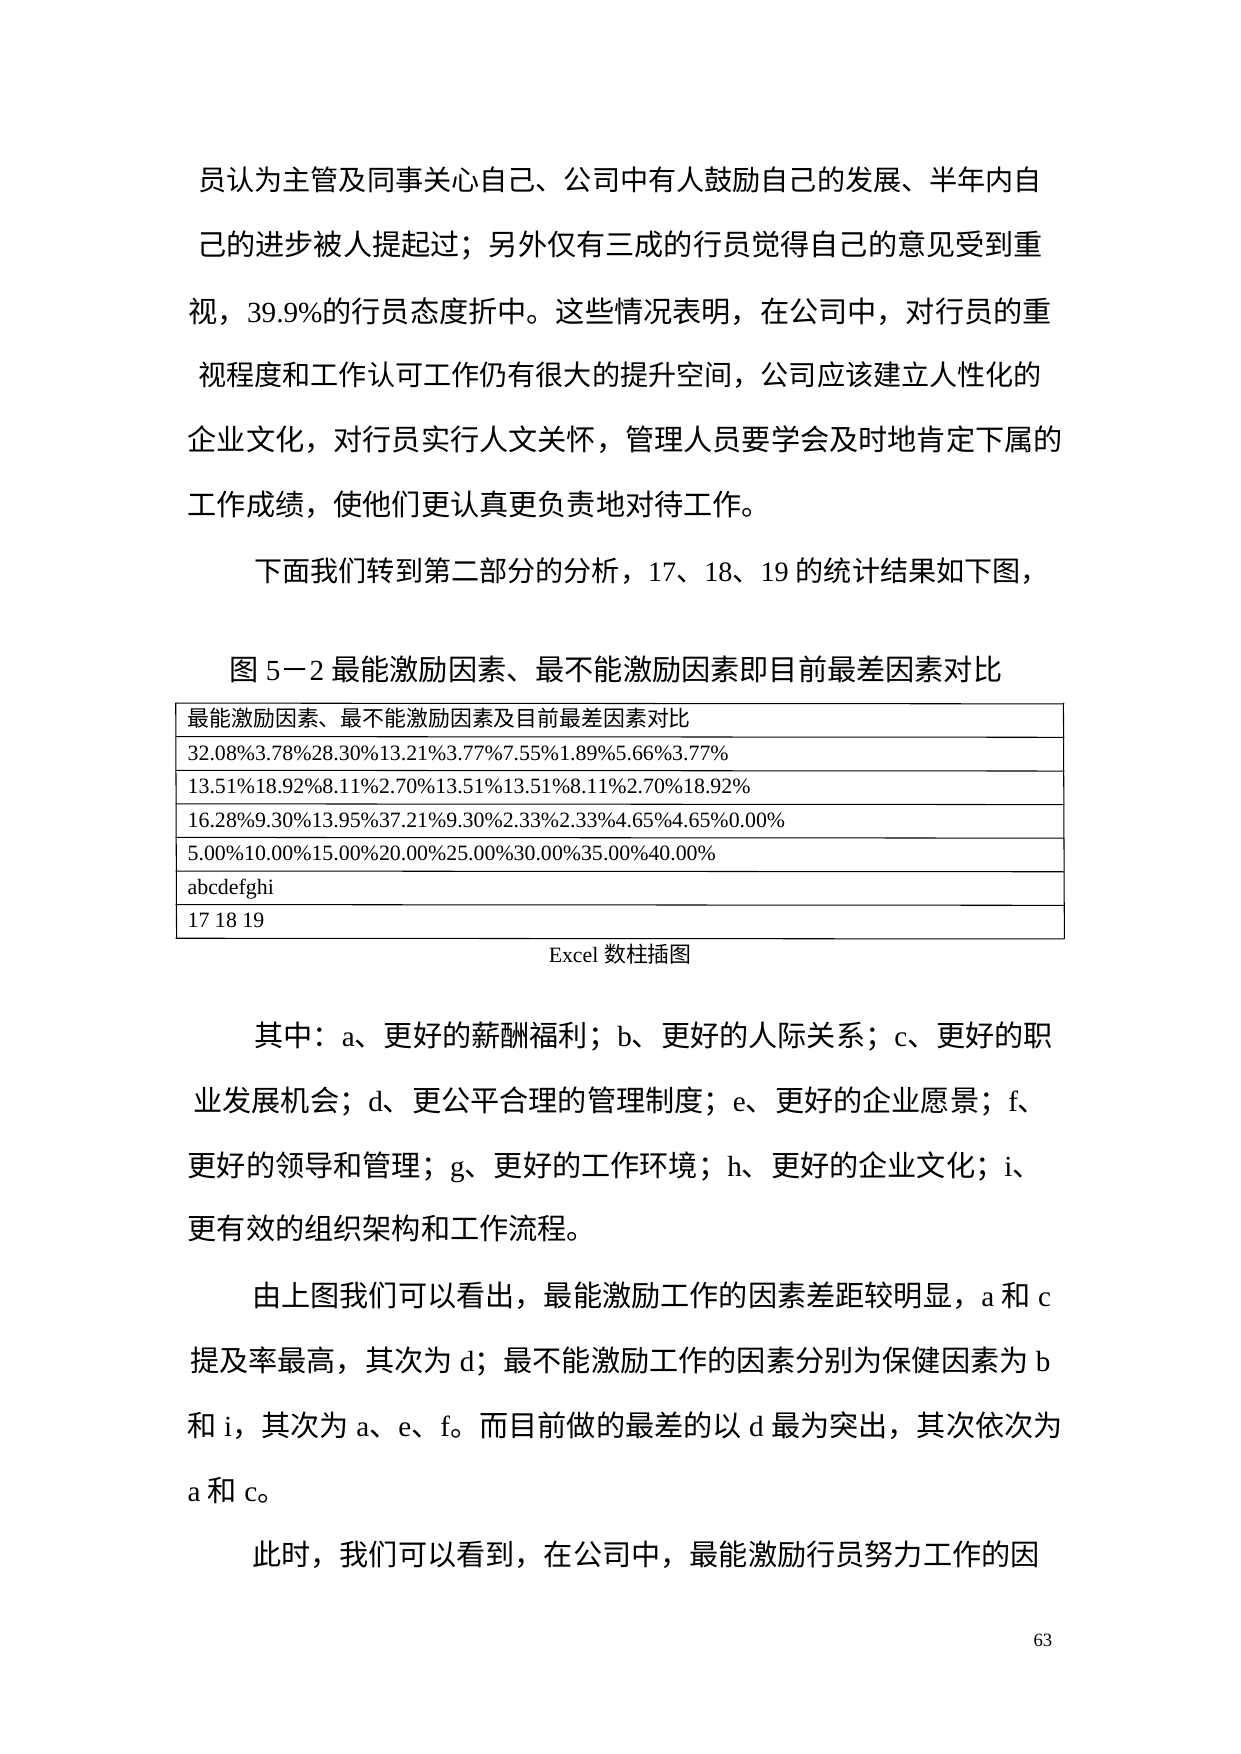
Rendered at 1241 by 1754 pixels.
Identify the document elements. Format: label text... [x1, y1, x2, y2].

text 其中：a、更好的薪酬福利；b、更好的人际关系；c、更好的职 [254, 1018, 1090, 1053]
text 企业文化，对行员实行人文关怀，管理人员要学会及时地肯定下属的 [187, 424, 1090, 457]
text 63 [1033, 1629, 1090, 1650]
text abcdefghi [187, 874, 1090, 899]
text 业发展机会；d、更公平合理的管理制度；e、更好的企业愿景；f、 [150, 1083, 1090, 1118]
text 此时，我们可以看到，在公司中，最能激励行员努力工作的因 [252, 1538, 1090, 1572]
text 和 i，其次为 a、e、f。而目前做的最差的以 d 最为突出，其次依次为 [187, 1408, 1090, 1444]
text 视，39.9%的行员态度折中。这些情况表明，在公司中，对行员的重 [150, 294, 1090, 329]
text 16.28%9.30%13.95%37.21%9.30%2.33%2.33%4.65%4.65%0.00% [187, 807, 1090, 832]
text 13.51%18.92%8.11%2.70%13.51%13.51%8.11%2.70%18.92% [187, 773, 1090, 798]
text 下面我们转到第二部分的分析，17、18、19 的统计结果如下图， [254, 554, 1090, 588]
text a 和 c。 [187, 1473, 1090, 1509]
text 5.00%10.00%15.00%20.00%25.00%30.00%35.00%40.00% [187, 840, 1090, 865]
text 己的进步被人提起过；另外仅有三成的行员觉得自己的意见受到重 [150, 229, 1090, 262]
text 最能激励因素、最不能激励因素及目前最差因素对比 [187, 706, 1090, 731]
text 更有效的组织架构和工作流程。 [187, 1213, 1090, 1246]
text 17 18 19 [187, 907, 1090, 933]
text 32.08%3.78%28.30%13.21%3.77%7.55%1.89%5.66%3.77% [187, 739, 1090, 765]
text 提及率最高，其次为 d；最不能激励工作的因素分别为保健因素为 b [150, 1343, 1090, 1379]
text 员认为主管及同事关心自己、公司中有人鼓励自己的发展、半年内自 [150, 165, 1090, 197]
text 工作成绩，使他们更认真更负责地对待工作。 [187, 489, 1090, 522]
text 图 5－2 最能激励因素、最不能激励因素即目前最差因素对比 [229, 652, 1090, 687]
text Excel 数柱插图 [150, 941, 1090, 968]
text 由上图我们可以看出，最能激励工作的因素差距较明显，a 和 c [252, 1278, 1090, 1313]
text 更好的领导和管理；g、更好的工作环境；h、更好的企业文化；i、 [187, 1148, 1090, 1183]
text 视程度和工作认可工作仍有很大的提升空间，公司应该建立人性化的 [150, 360, 1090, 392]
